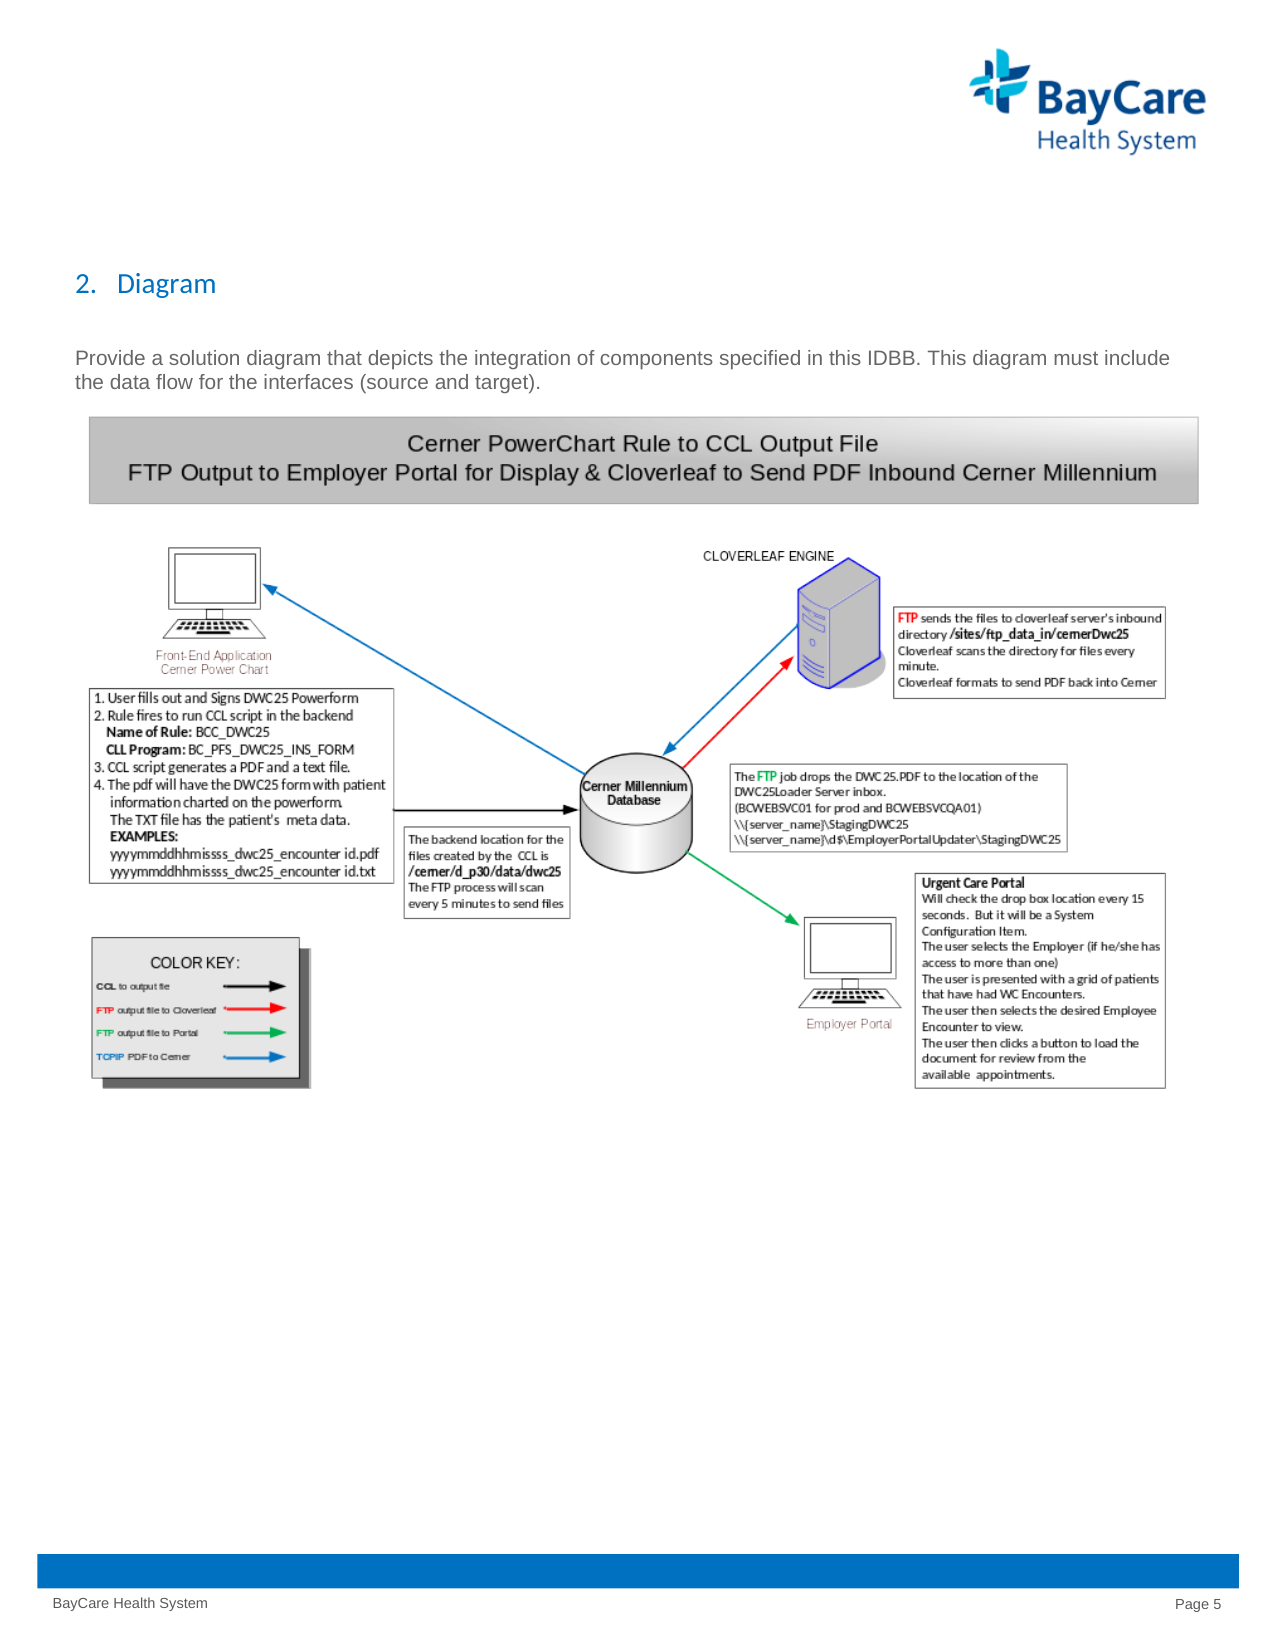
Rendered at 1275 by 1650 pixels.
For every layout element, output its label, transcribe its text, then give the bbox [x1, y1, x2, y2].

picture [951, 37, 1233, 168]
subtitle 2. Diagram [75, 265, 1200, 301]
